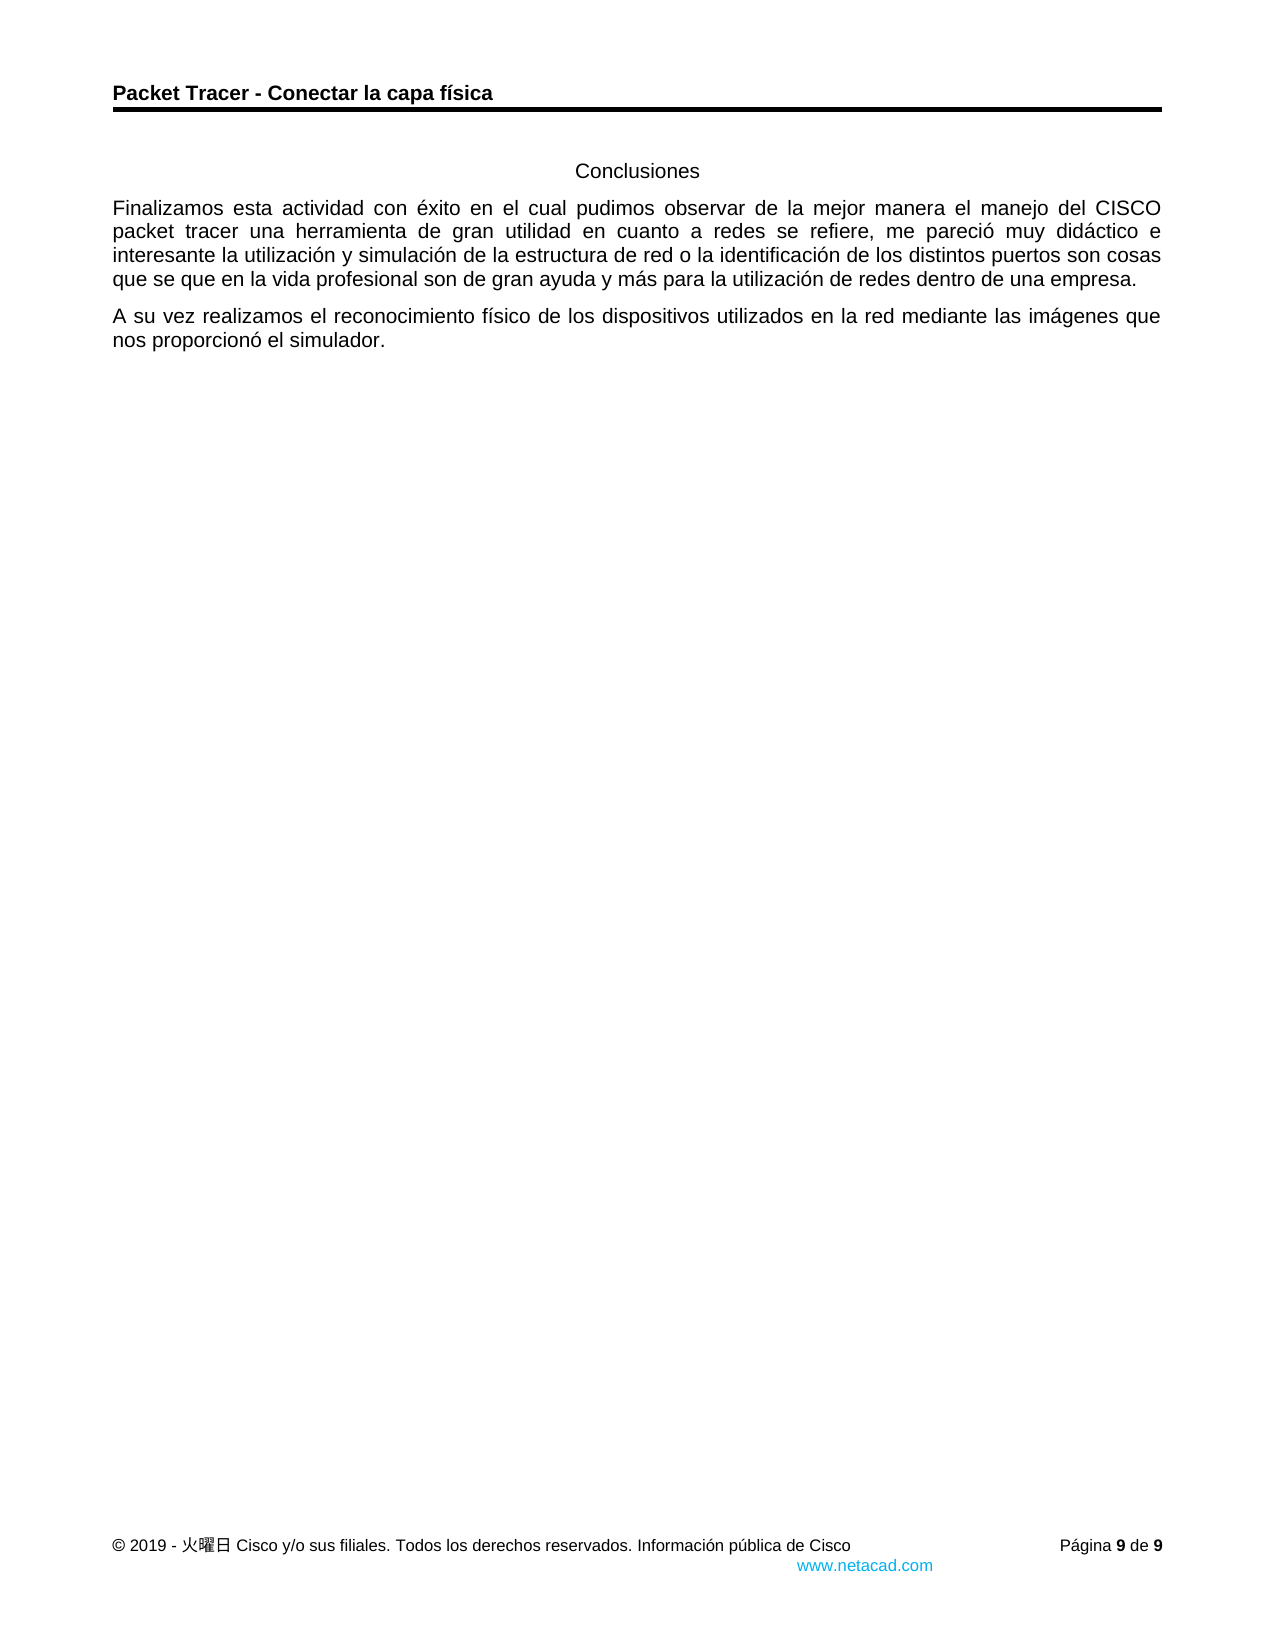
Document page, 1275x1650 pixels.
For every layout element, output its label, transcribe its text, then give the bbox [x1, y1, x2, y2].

text Finalizamos esta actividad con éxito en el cual pudimos observar de la mejor manera el manejo del CISCO packet tracer una herramienta de gran utilidad en cuanto a redes se refiere, me pareció muy didáctico e interesante la utilización y simulación de la estructura de red o la identificación de los distintos puertos son cosas que se que en la vida profesional son de gran ayuda y más para la utilización de redes dentro de una empresa. [112, 195, 1162, 291]
text A su vez realizamos el reconocimiento físico de los dispositivos utilizados en la red mediante las imágenes que nos proporcionó el simulador. [112, 304, 1162, 352]
text Conclusiones [112, 159, 1162, 183]
